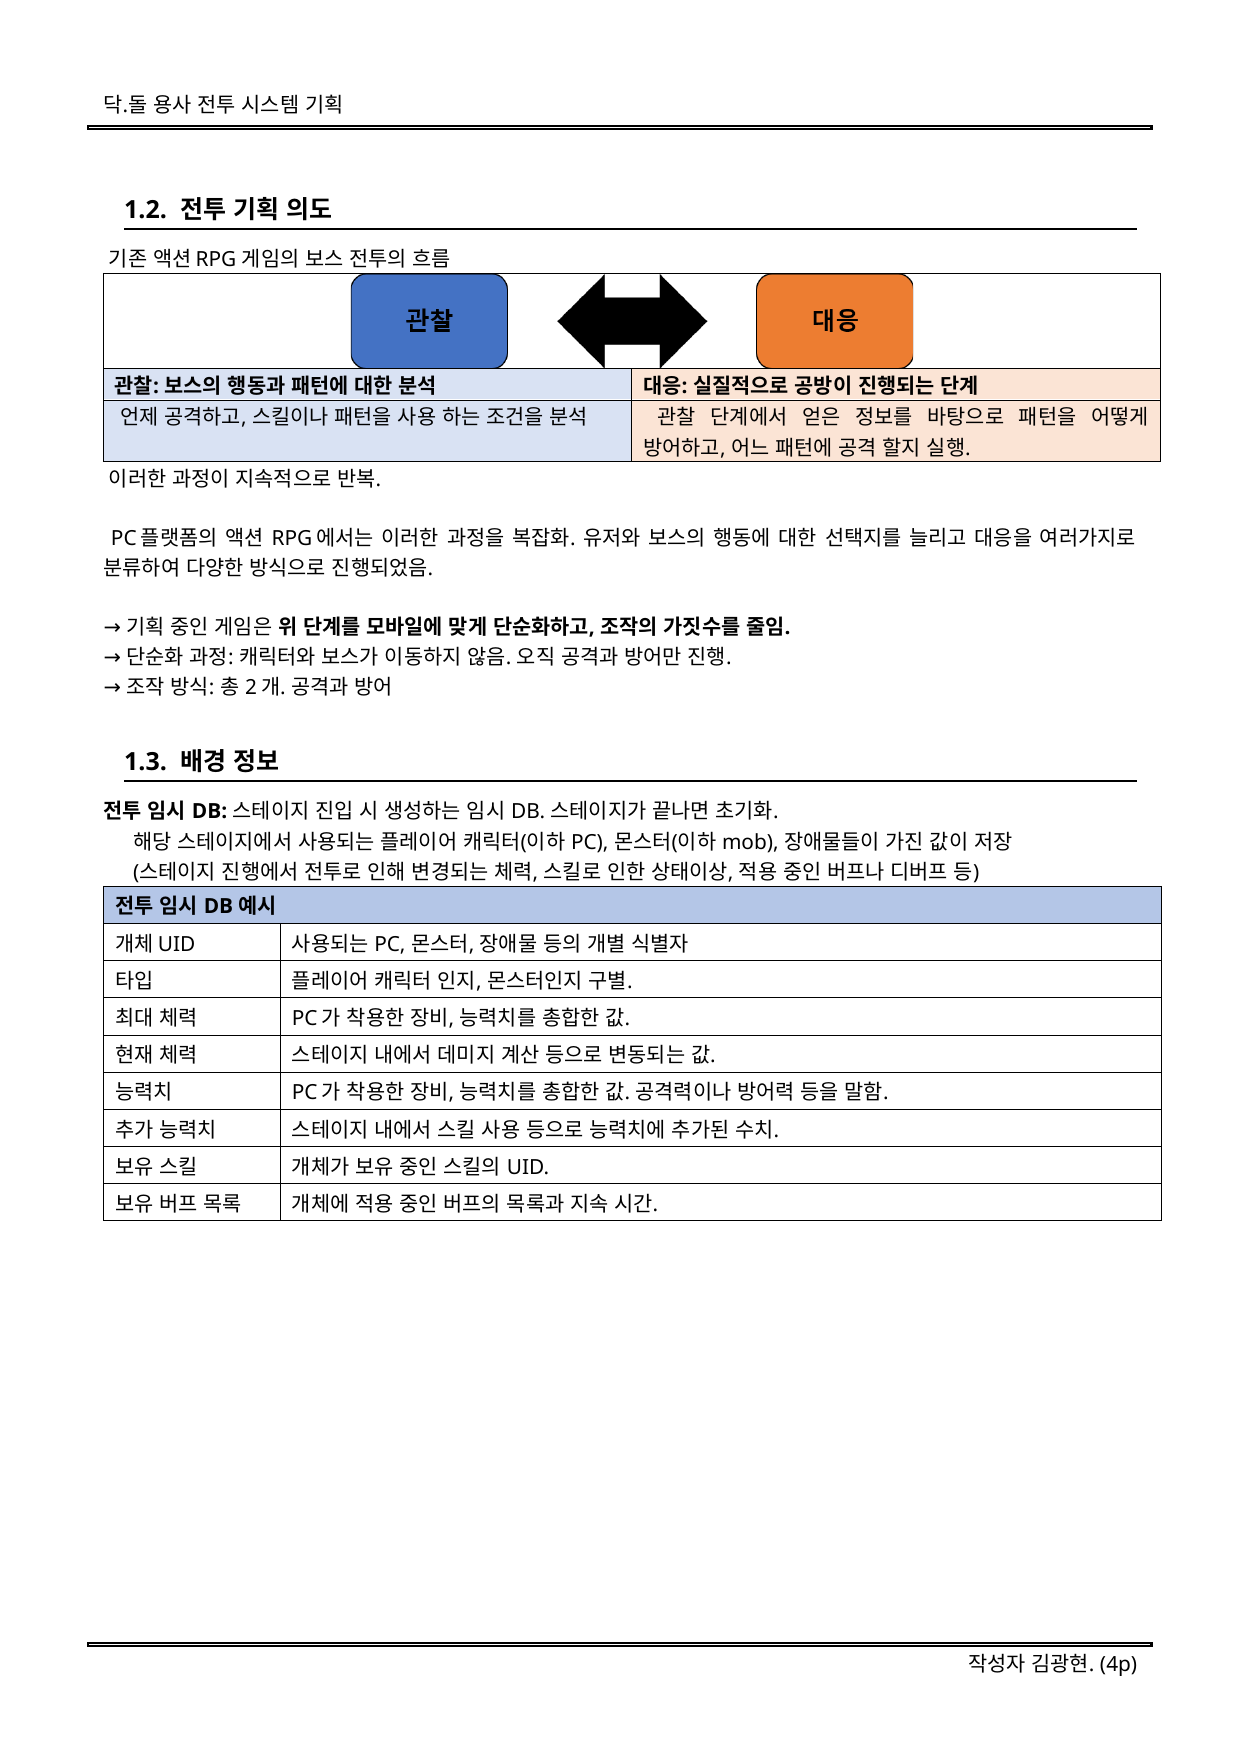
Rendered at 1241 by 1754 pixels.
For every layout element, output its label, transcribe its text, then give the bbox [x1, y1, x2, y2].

table_cell 보유 버프 목록 [104, 1184, 280, 1220]
table_cell 관찰 단계에서 얻은 정보를 바탕으로 패턴을 어떻게 방어하고, 어느 패턴에 공격 할지 실행. [632, 401, 1160, 461]
text 이러한 과정이 지속적으로 반복. [103, 462, 1137, 492]
table_cell 보유 스킬 [104, 1147, 280, 1183]
table_cell 스테이지 내에서 스킬 사용 등으로 능력치에 추가된 수치. [281, 1110, 1161, 1146]
text (스테이지 진행에서 전투로 인해 변경되는 체력, 스킬로 인한 상태이상, 적용 중인 버프나 디버프 등) [133, 855, 1137, 886]
table_cell 능력치 [104, 1073, 280, 1109]
table_cell 개체가 보유 중인 스킬의 UID. [281, 1147, 1161, 1183]
table_header 전투 임시 DB 예시 [104, 887, 1161, 923]
text PC플랫폼의 액션 RPG에서는 이러한 과정을 복잡화. 유저와 보스의 행동에 대한 선택지를 늘리고 대응을 여러가지로 분류하여 다양한 방식으로 진행되었음. [103, 521, 1137, 582]
table_cell 개체UID [104, 924, 280, 960]
picture [350, 273, 914, 369]
table_cell 대응: 실질적으로 공방이 진행되는 단계 [632, 369, 1160, 399]
text 전투 임시 DB: 스테이지 진입 시 생성하는 임시 DB. 스테이지가 끝나면 초기화. [103, 795, 1137, 825]
table_cell 최대 체력 [104, 998, 280, 1034]
text → 조작 방식: 총 2개. 공격과 방어 [103, 671, 1137, 701]
text 전투 기획 의도 [124, 190, 1137, 228]
table_header [914, 274, 1160, 368]
text → 단순화 과정: 캐릭터와 보스가 이동하지 않음. 오직 공격과 방어만 진행. [103, 640, 1137, 671]
table_cell 스테이지 내에서 데미지 계산 등으로 변동되는 값. [281, 1036, 1161, 1072]
table_cell 언제 공격하고, 스킬이나 패턴을 사용 하는 조건을 분석 [104, 401, 631, 461]
text 기존 액션RPG 게임의 보스 전투의 흐름 [103, 243, 1137, 273]
table_cell 플레이어 캐릭터 인지, 몬스터인지 구별. [281, 961, 1161, 997]
table_cell 타입 [104, 961, 280, 997]
text 배경 정보 [124, 742, 1137, 780]
table_cell 관찰: 보스의 행동과 패턴에 대한 분석 [104, 369, 631, 399]
table_cell PC가 착용한 장비, 능력치를 총합한 값. [281, 998, 1161, 1034]
table_cell 사용되는 PC, 몬스터, 장애물 등의 개별 식별자 [281, 924, 1161, 960]
table_cell 현재 체력 [104, 1036, 280, 1072]
table_cell PC가 착용한 장비, 능력치를 총합한 값. 공격력이나 방어력 등을 말함. [281, 1073, 1161, 1109]
text 해당 스테이지에서 사용되는 플레이어 캐릭터(이하 PC), 몬스터(이하 mob), 장애물들이 가진 값이 저장 [133, 825, 1137, 855]
table_header [104, 274, 350, 368]
text → 기획 중인 게임은 위 단계를 모바일에 맞게 단순화하고, 조작의 가짓수를 줄임. [103, 610, 1137, 640]
table_cell 추가 능력치 [104, 1110, 280, 1146]
table_cell 개체에 적용 중인 버프의 목록과 지속 시간. [281, 1184, 1161, 1220]
